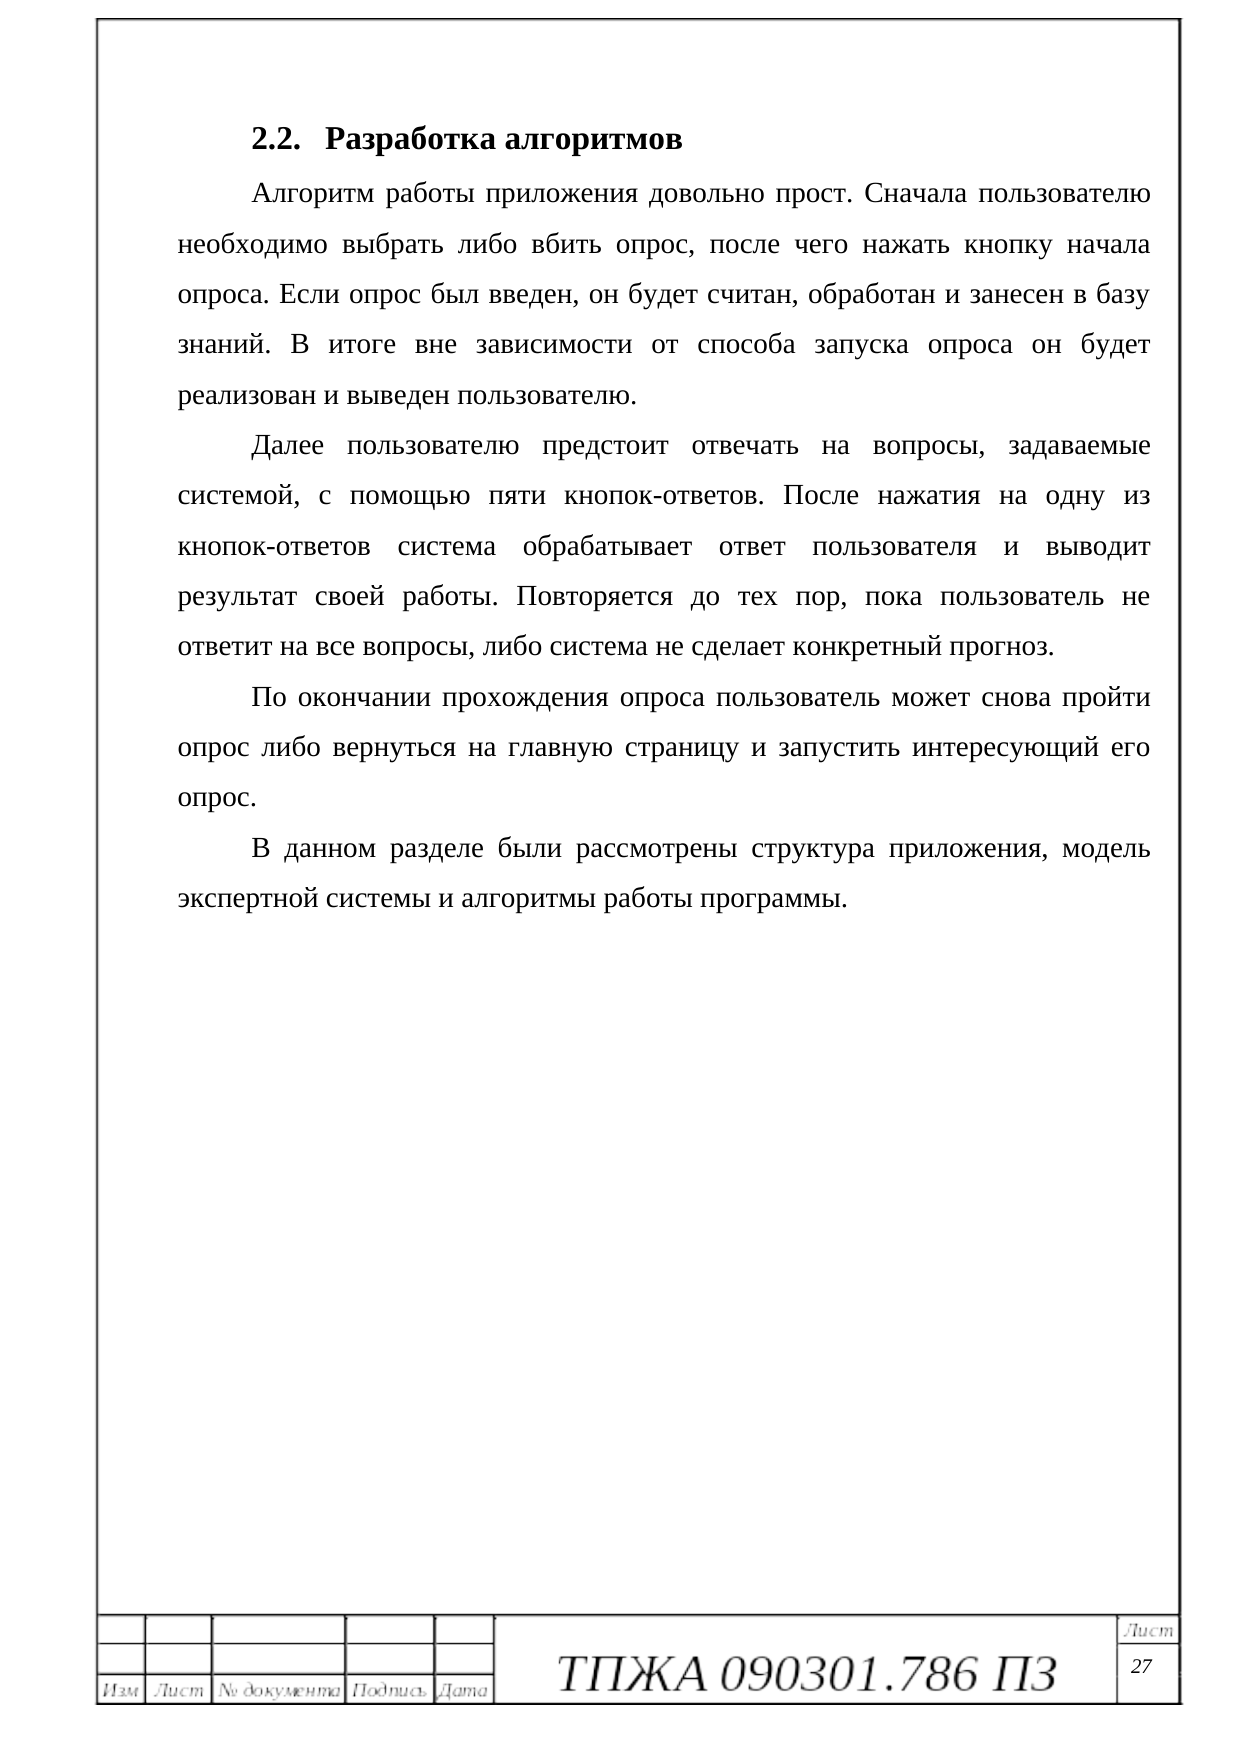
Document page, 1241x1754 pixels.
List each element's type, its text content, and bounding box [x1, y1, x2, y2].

text Далее пользователю предстоит отвечать на вопросы, задаваемые системой, с помощью пяти кнопок-ответов. После нажатия на одну из кнопок-ответов система обрабатывает ответ пользователя и выводит результат своей работы. Повторяется до тех пор, пока пользователь не ответит на все вопросы, либо система не сделает конкретный прогноз. [177, 427, 1152, 662]
text По окончании прохождения опроса пользователь может снова пройти опрос либо вернуться на главную страницу и запустить интересующий его опрос. [177, 679, 1152, 813]
text Алгоритм работы приложения довольно прост. Сначала пользователю необходимо выбрать либо вбить опрос, после чего нажать кнопку начала опроса. Если опрос был введен, он будет считан, обработан и занесен в базу знаний. В итоге вне зависимости от способа запуска опроса он будет реализован и выведен пользователю. [177, 176, 1152, 410]
subtitle 2.2. Разработка алгоритмов [177, 118, 1152, 156]
text В данном разделе были рассмотрены структура приложения, модель экспертной системы и алгоритмы работы программы. [177, 830, 1152, 913]
